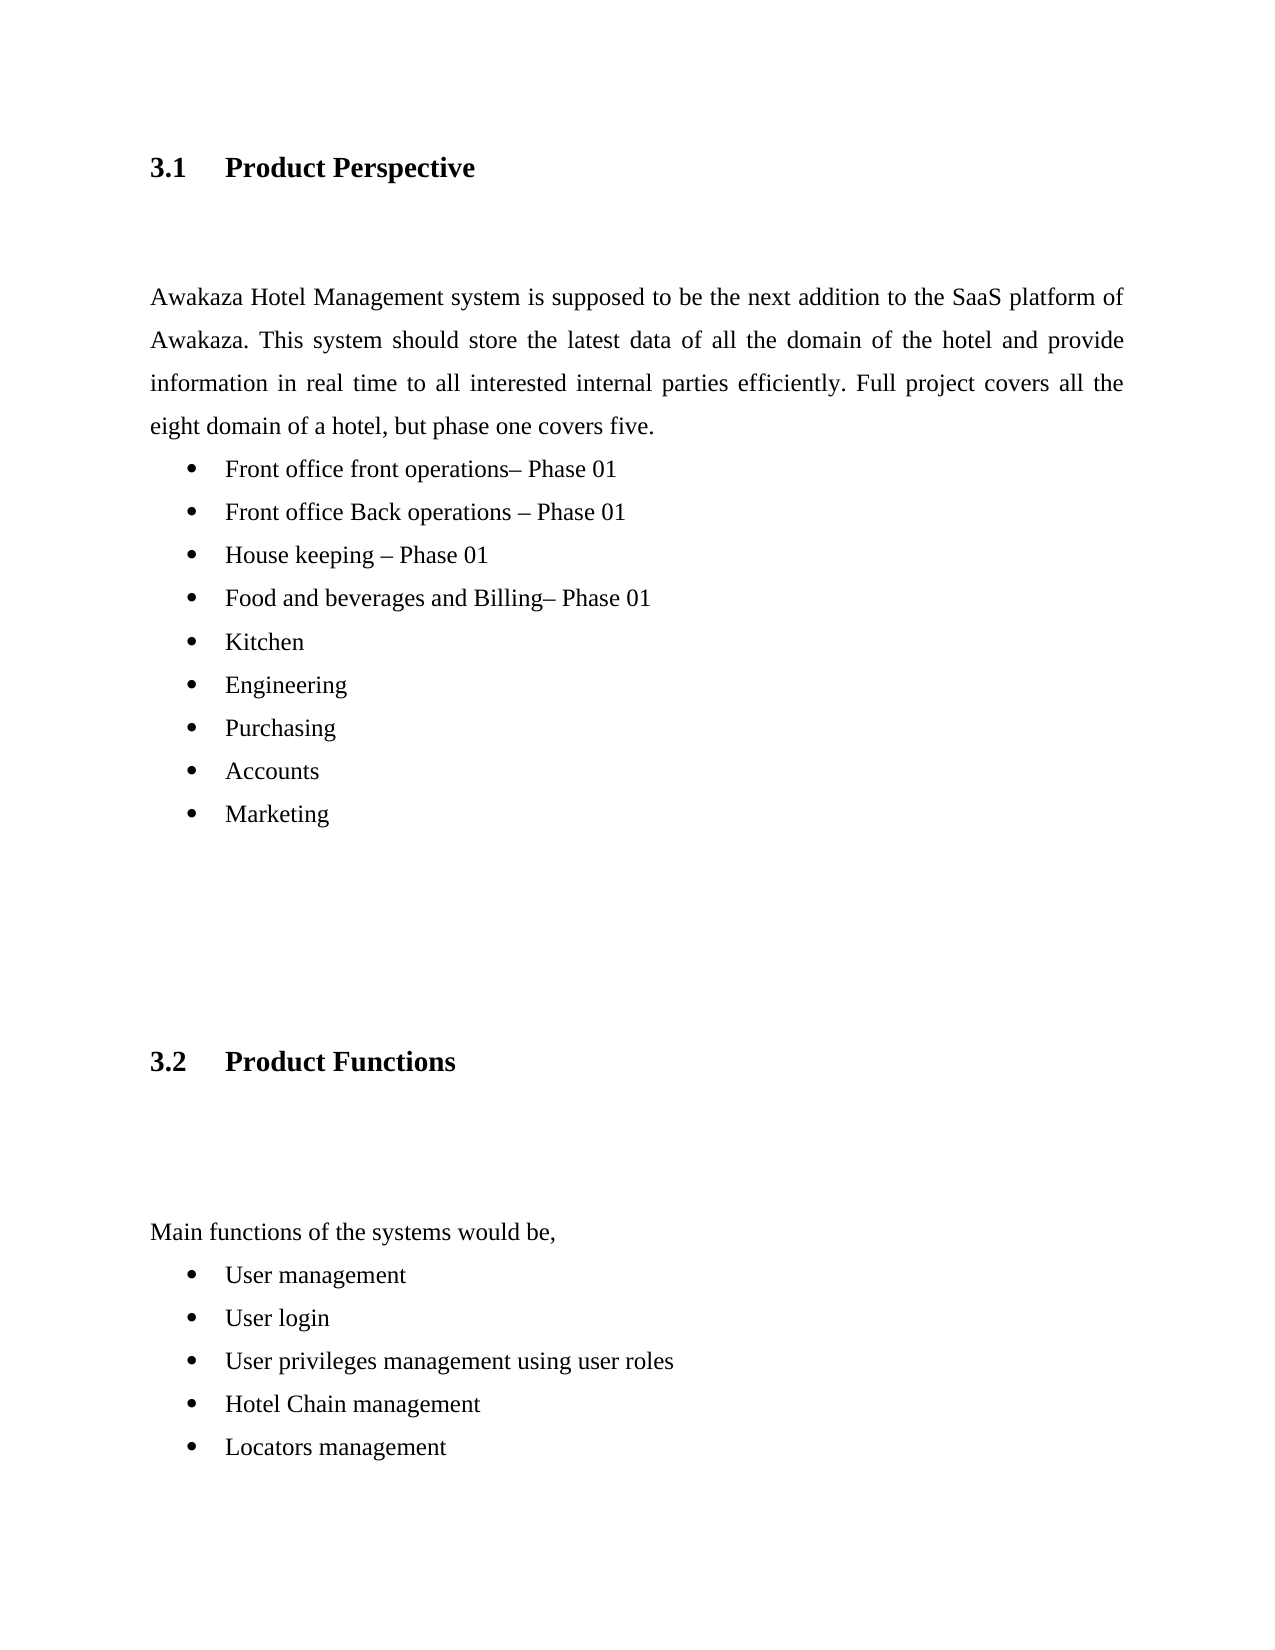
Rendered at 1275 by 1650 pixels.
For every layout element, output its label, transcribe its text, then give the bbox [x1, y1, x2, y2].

list Front office Back operations – Phase 01 [187, 497, 1125, 526]
list Purchasing [187, 713, 1125, 742]
list Locators management [187, 1432, 1125, 1461]
list User privileges management using user roles [187, 1346, 1125, 1375]
subtitle 3.1 Product Perspective [150, 150, 1125, 183]
list Food and beverages and Billing– Phase 01 [187, 583, 1125, 612]
list User login [187, 1303, 1125, 1332]
subtitle 3.2 Product Functions [150, 1044, 1125, 1078]
list Engineering [187, 670, 1125, 698]
text Awakaza Hotel Management system is supposed to be the next addition to the SaaS platform of Awakaza. This system should store the latest data of all the domain of the hotel and provide information in real time to all interested internal parties efficiently. Full project covers all the eight domain of a hotel, but phase one covers five. [150, 282, 1125, 440]
list Accounts [187, 756, 1125, 785]
list User management [187, 1260, 1125, 1289]
text Main functions of the systems would be, [150, 1217, 1125, 1246]
list Front office front operations– Phase 01 [187, 454, 1125, 483]
list Hotel Chain management [187, 1389, 1125, 1418]
list House keeping – Phase 01 [187, 540, 1125, 569]
list Marketing [187, 799, 1125, 828]
list Kitchen [187, 627, 1125, 655]
